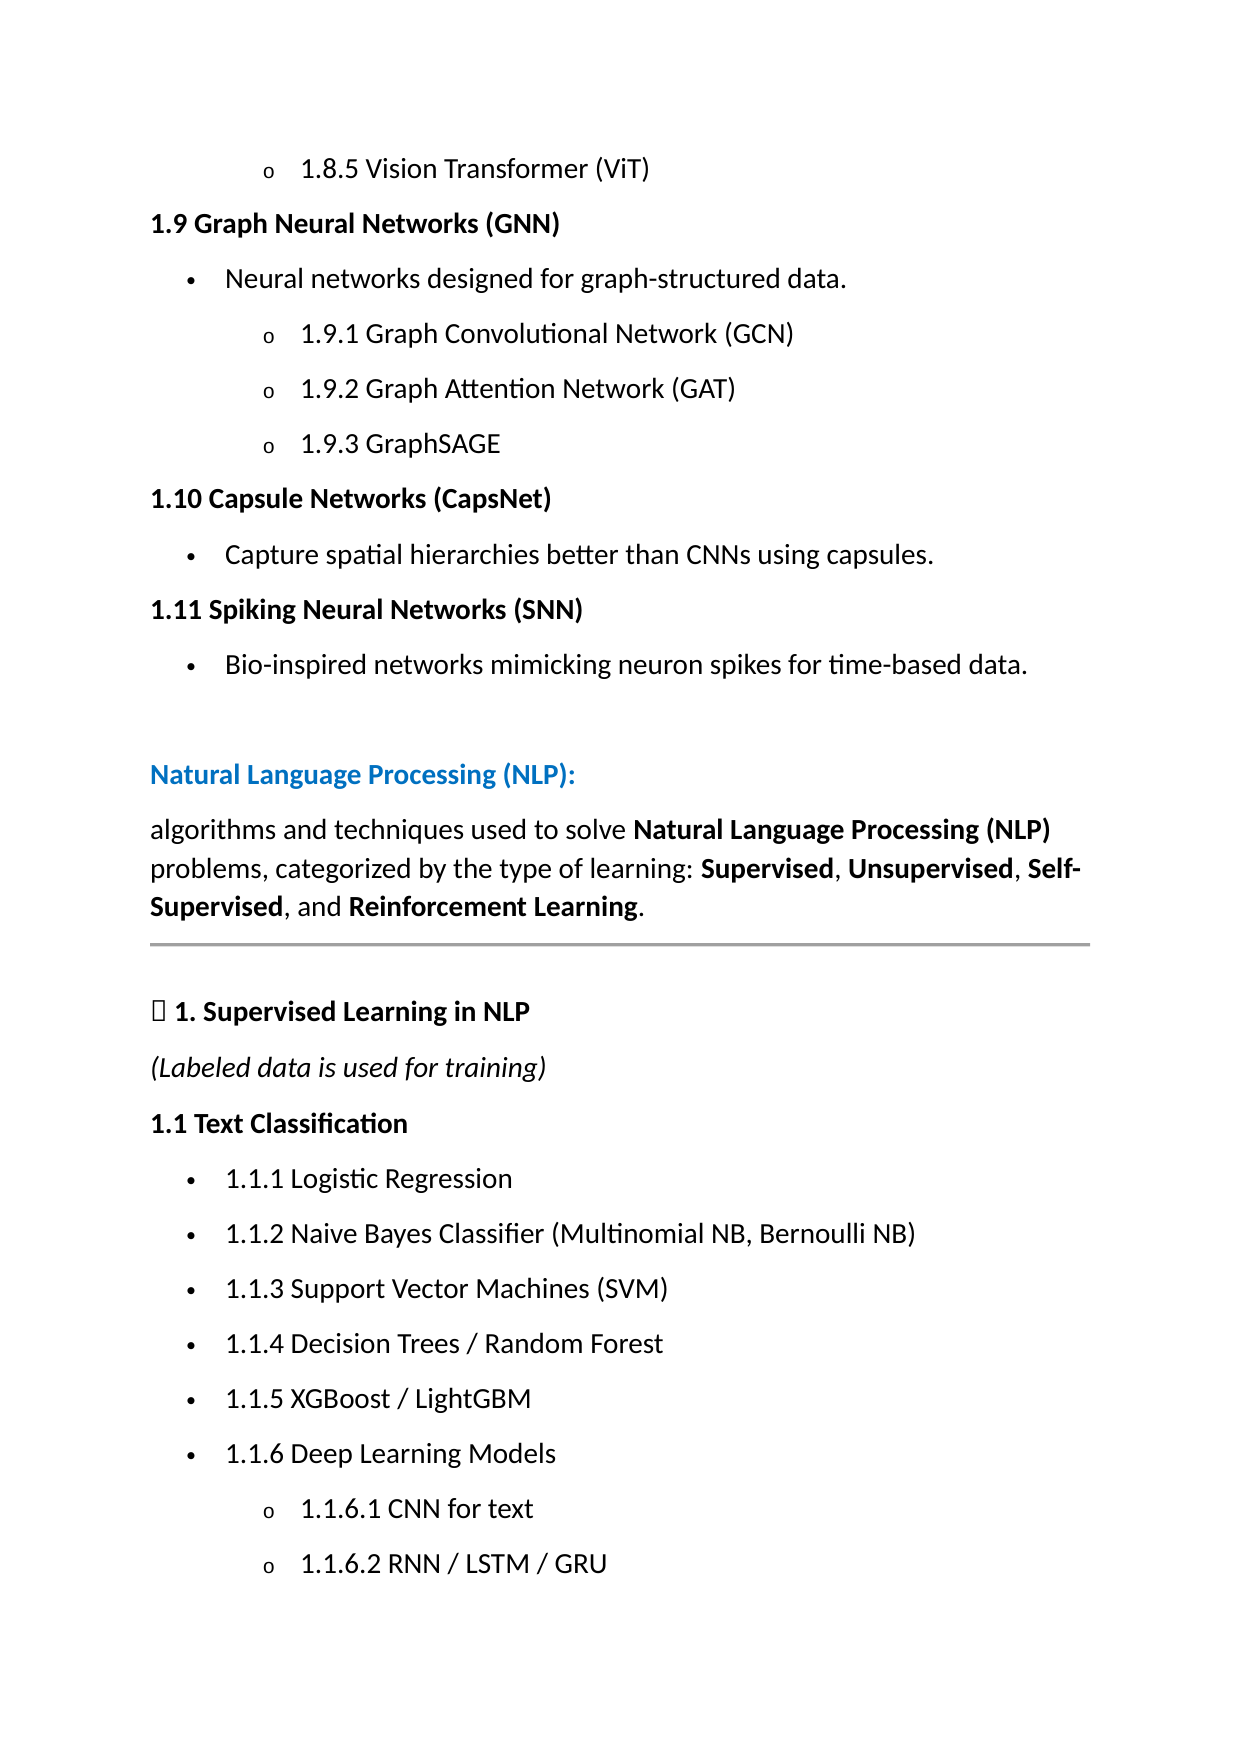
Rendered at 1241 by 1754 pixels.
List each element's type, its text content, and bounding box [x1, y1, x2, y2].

list 1.9.2 Graph Attention Network (GAT) [262, 370, 1090, 406]
list 1.9.3 GraphSAGE [262, 426, 1090, 461]
text 1.9 Graph Neural Networks (GNN) [150, 205, 1090, 241]
list 1.1.6 Deep Learning Models [187, 1435, 1090, 1471]
list 1.1.3 Support Vector Machines (SVM) [187, 1270, 1090, 1306]
list 1.8.5 Vision Transformer (ViT) [262, 150, 1090, 186]
list 1.1.1 Logistic Regression [187, 1160, 1090, 1195]
list Bio-inspired networks mimicking neuron spikes for time-based data. [187, 646, 1090, 682]
list 1.1.6.1 CNN for text [262, 1490, 1090, 1526]
text 1.10 Capsule Networks (CapsNet) [150, 481, 1090, 516]
list Capture spatial hierarchies better than CNNs using capsules. [187, 536, 1090, 571]
text Natural Language Processing (NLP): [150, 756, 1090, 792]
list 1.1.5 XGBoost / LightGBM [187, 1380, 1090, 1416]
text 1.1 Text Classification [150, 1105, 1090, 1140]
text 🔹 1. Supervised Learning in NLP [150, 990, 1090, 1030]
list 1.9.1 Graph Convolutional Network (GCN) [262, 315, 1090, 351]
text algorithms and techniques used to solve Natural Language Processing (NLP) problems, categorized by the type of learning: Supervised, Unsupervised, Self-Supervised, and Reinforcement Learning. [150, 811, 1090, 924]
list 1.1.6.2 RNN / LSTM / GRU [262, 1546, 1090, 1581]
list 1.1.2 Naive Bayes Classifier (Multinomial NB, Bernoulli NB) [187, 1215, 1090, 1251]
list 1.1.4 Decision Trees / Random Forest [187, 1325, 1090, 1361]
text (Labeled data is used for training) [150, 1049, 1090, 1085]
list Neural networks designed for graph-structured data. [187, 260, 1090, 296]
text 1.11 Spiking Neural Networks (SNN) [150, 591, 1090, 626]
